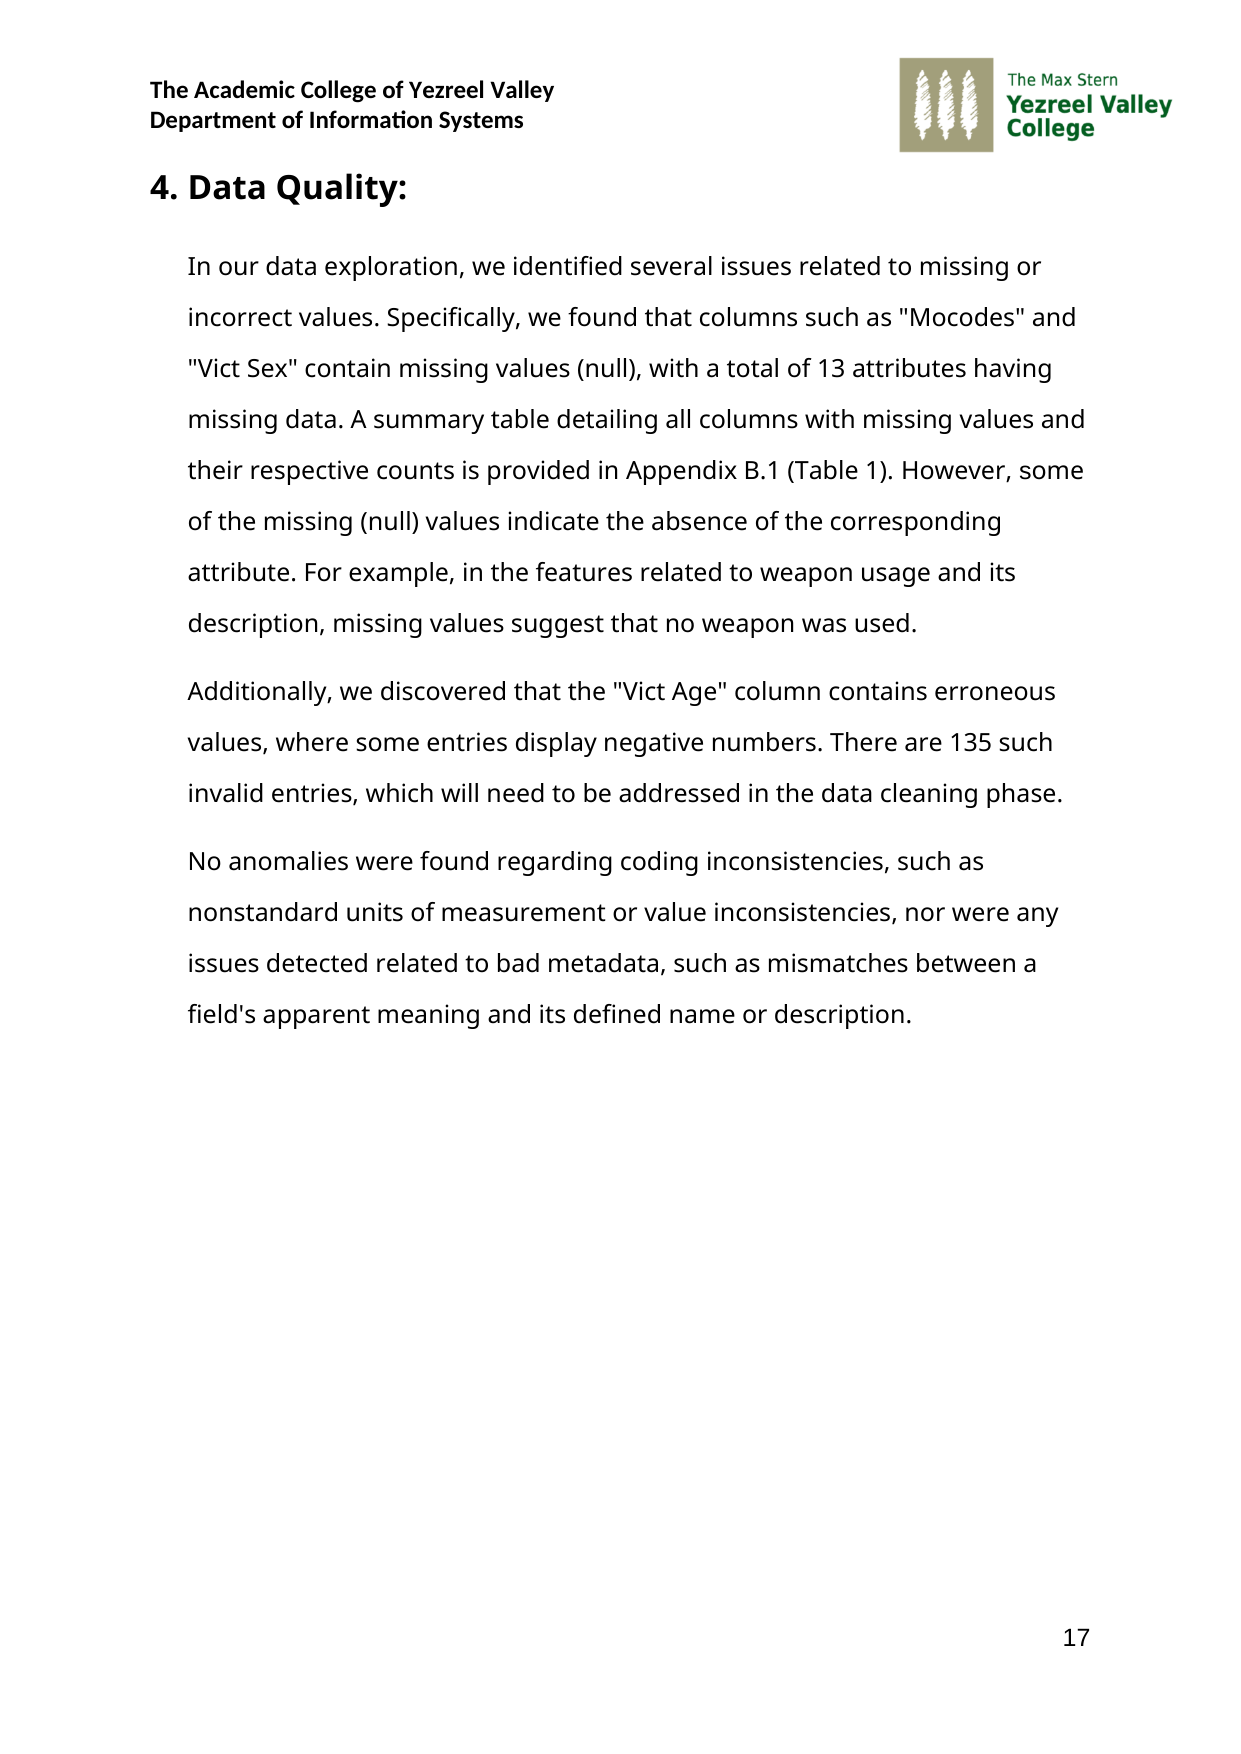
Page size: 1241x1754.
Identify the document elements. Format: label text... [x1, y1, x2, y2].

subtitle Data Quality: [150, 163, 1090, 209]
text In our data exploration, we identified several issues related to missing or incorrect values. Specifically, we found that columns such as "Mocodes" and "Vict Sex" contain missing values (null), with a total of 13 attributes having missing data. A summary table detailing all columns with missing values and their respective counts is provided in Appendix B.1 (Table 1). However, some of the missing (null) values indicate the absence of the corresponding attribute. For example, in the features related to weapon usage and its description, missing values suggest that no weapon was used. [187, 248, 1090, 640]
text No anomalies were found regarding coding inconsistencies, such as nonstandard units of measurement or value inconsistencies, nor were any issues detected related to bad metadata, such as mismatches between a field's apparent meaning and its defined name or description. [187, 843, 1090, 1030]
picture [892, 52, 1181, 158]
text Additionally, we discovered that the "Vict Age" column contains erroneous values, where some entries display negative numbers. There are 135 such invalid entries, which will need to be addressed in the data cleaning phase. [187, 673, 1090, 809]
